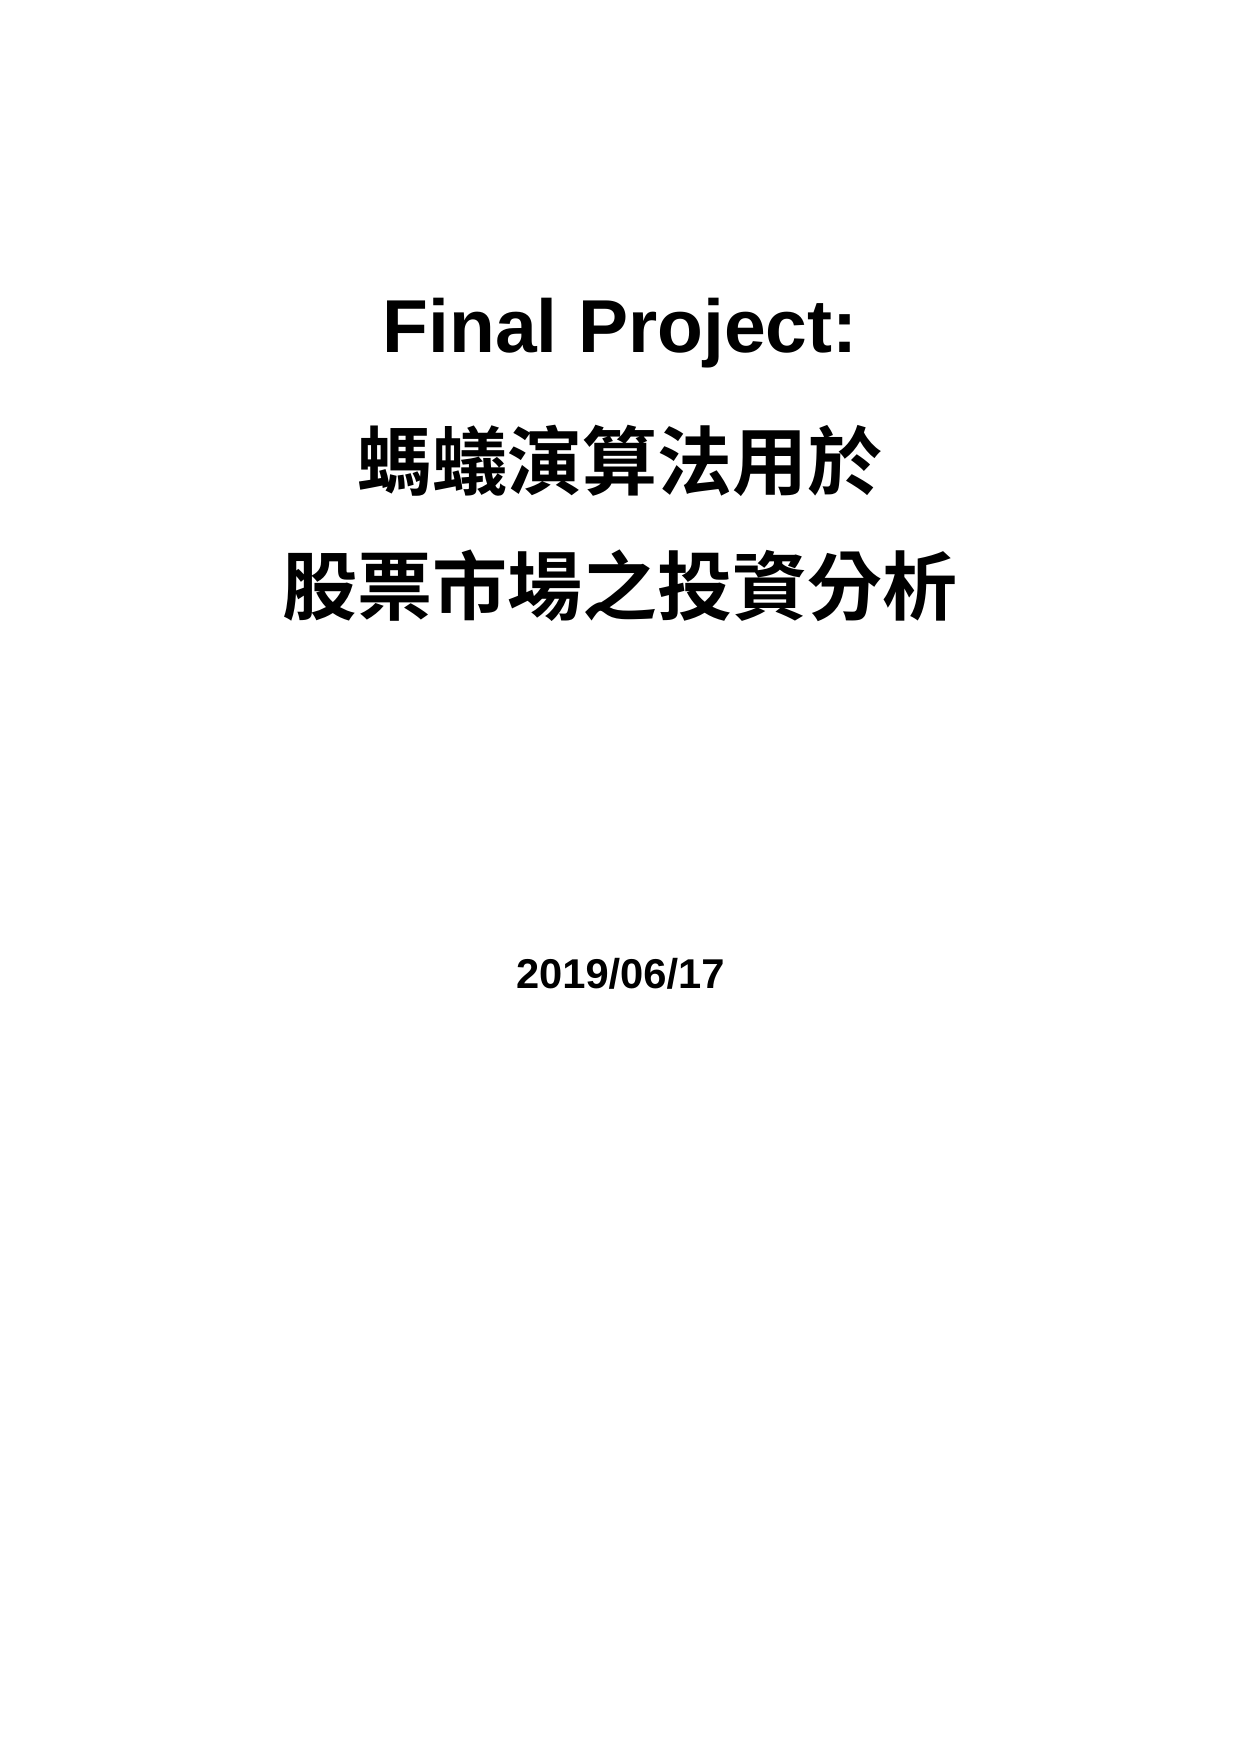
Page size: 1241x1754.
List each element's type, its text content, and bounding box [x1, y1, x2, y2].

text 股票市場之投資分析 [150, 527, 1090, 636]
text 螞蟻演算法用於 [150, 402, 1090, 511]
text 2019/06/17 [150, 949, 1090, 997]
text Final Project: [150, 282, 1090, 368]
